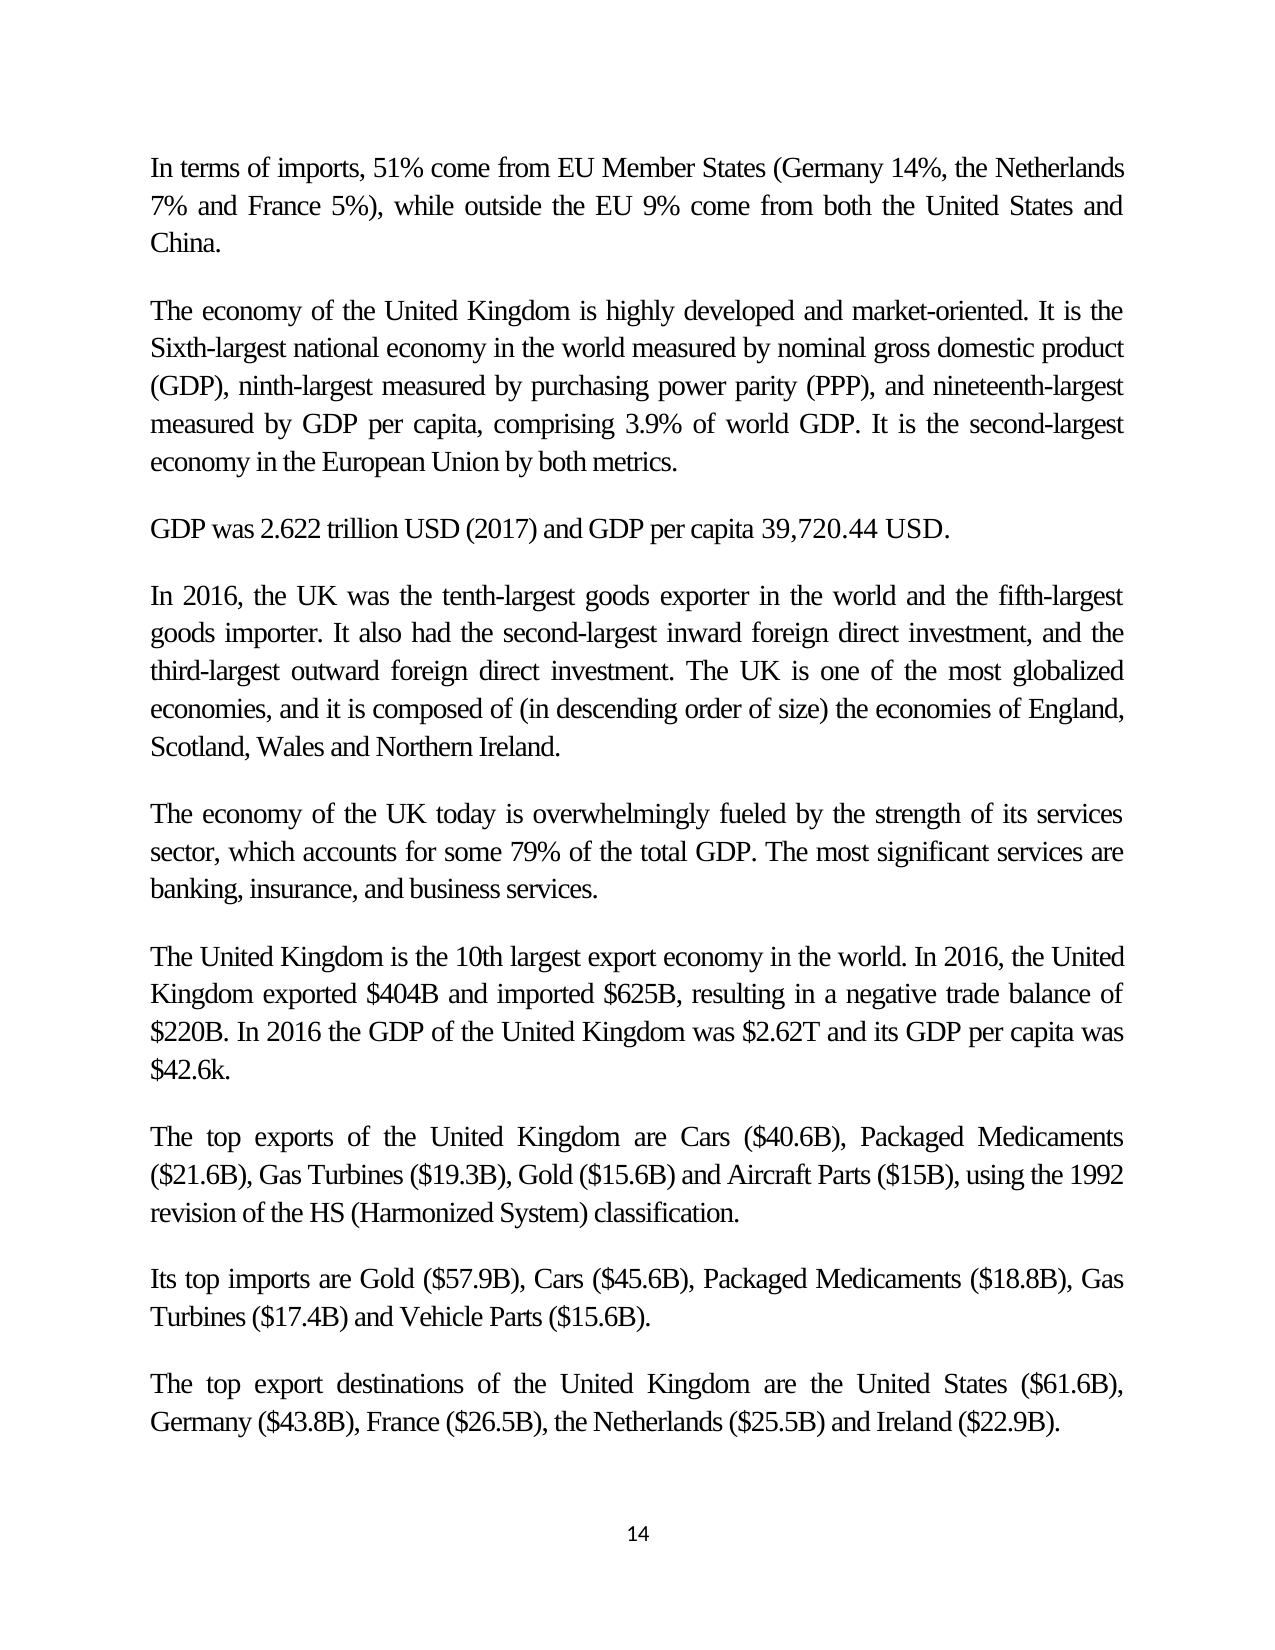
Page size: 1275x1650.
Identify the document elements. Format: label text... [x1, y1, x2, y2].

text The top export destinations of the United Kingdom are the United States ($61.6B), Germany ($43.8B), France ($26.5B), the Netherlands ($25.5B) and Ireland ($22.9B). [150, 1366, 1125, 1438]
text The United Kingdom is the 10th largest export economy in the world. In 2016, the United Kingdom exported $404B and imported $625B, resulting in a negative trade balance of $220B. In 2016 the GDP of the United Kingdom was $2.62T and its GDP per capita was $42.6k. [150, 939, 1125, 1086]
text The top exports of the United Kingdom are Cars ($40.6B), Packaged Medicaments ($21.6B), Gas Turbines ($19.3B), Gold ($15.6B) and Aircraft Parts ($15B), using the 1992 revision of the HS (Harmonized System) classification. [150, 1119, 1125, 1228]
text Its top imports are Gold ($57.9B), Cars ($45.6B), Packaged Medicaments ($18.8B), Gas Turbines ($17.4B) and Vehicle Parts ($15.6B). [150, 1262, 1125, 1333]
text GDP was 2.622 trillion USD (2017) and GDP per capita 39,720.44 USD. [150, 511, 1125, 544]
text In 2016, the UK was the tenth-largest goods exporter in the world and the fifth-largest goods importer. It also had the second-largest inward foreign direct investment, and the third-largest outward foreign direct investment. The UK is one of the most globalized economies, and it is composed of (in descending order of size) the economies of England, Scotland, Wales and Northern Ireland. [150, 578, 1125, 763]
text The economy of the United Kingdom is highly developed and market-oriented. It is the Sixth-largest national economy in the world measured by nominal gross domestic product (GDP), ninth-largest measured by purchasing power parity (PPP), and nineteenth-largest measured by GDP per capita, comprising 3.9% of world GDP. It is the second-largest economy in the European Union by both metrics. [150, 293, 1125, 477]
text In terms of imports, 51% come from EU Member States (Germany 14%, the Netherlands 7% and France 5%), while outside the EU 9% come from both the United States and China. [150, 150, 1125, 259]
text The economy of the UK today is overwhelmingly fueled by the strength of its services sector, which accounts for some 79% of the total GDP. The most significant services are banking, insurance, and business services. [150, 796, 1125, 905]
